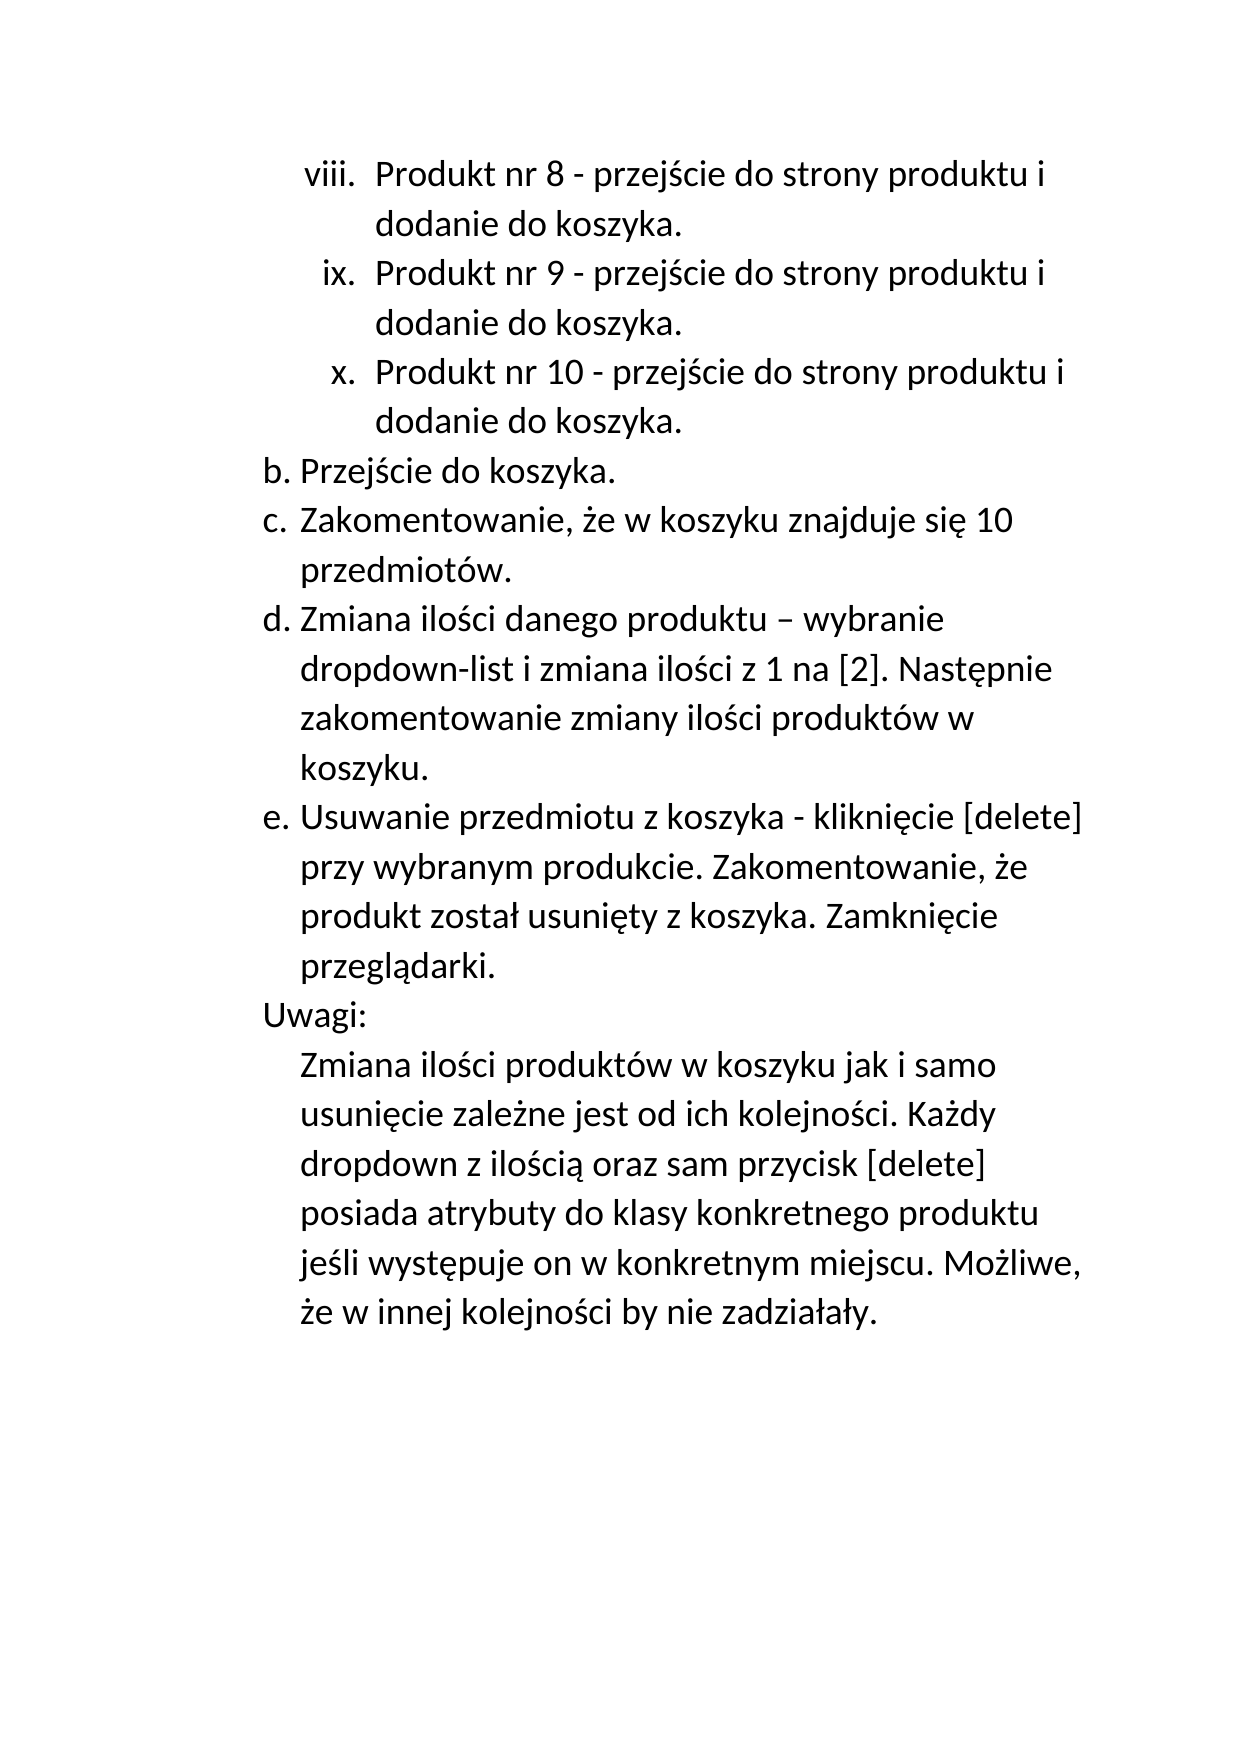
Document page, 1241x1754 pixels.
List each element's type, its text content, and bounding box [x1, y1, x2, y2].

list Przejście do koszyka. [262, 447, 1090, 493]
list Usuwanie przedmiotu z koszyka - kliknięcie [delete] przy wybranym produkcie. Zakomentowanie, że produkt został usunięty z koszyka. Zamknięcie przeglądarki. [262, 793, 1090, 987]
list Zmiana ilości danego produktu – wybranie dropdown-list i zmiana ilości z 1 na [2]. Następnie zakomentowanie zmiany ilości produktów w koszyku. [262, 595, 1090, 789]
text Zmiana ilości produktów w koszyku jak i samo usunięcie zależne jest od ich kolejności. Każdy dropdown z ilością oraz sam przycisk [delete] posiada atrybuty do klasy konkretnego produktu jeśli występuje on w konkretnym miejscu. Możliwe, że w innej kolejności by nie zadziałały. [300, 1041, 1090, 1334]
list Produkt nr 9 - przejście do strony produktu i dodanie do koszyka. [356, 249, 1090, 344]
list Produkt nr 10 - przejście do strony produktu i dodanie do koszyka. [356, 348, 1090, 443]
list Produkt nr 8 - przejście do strony produktu i dodanie do koszyka. [356, 150, 1090, 245]
text Uwagi: [262, 991, 1090, 1037]
list Zakomentowanie, że w koszyku znajduje się 10 przedmiotów. [262, 496, 1090, 592]
